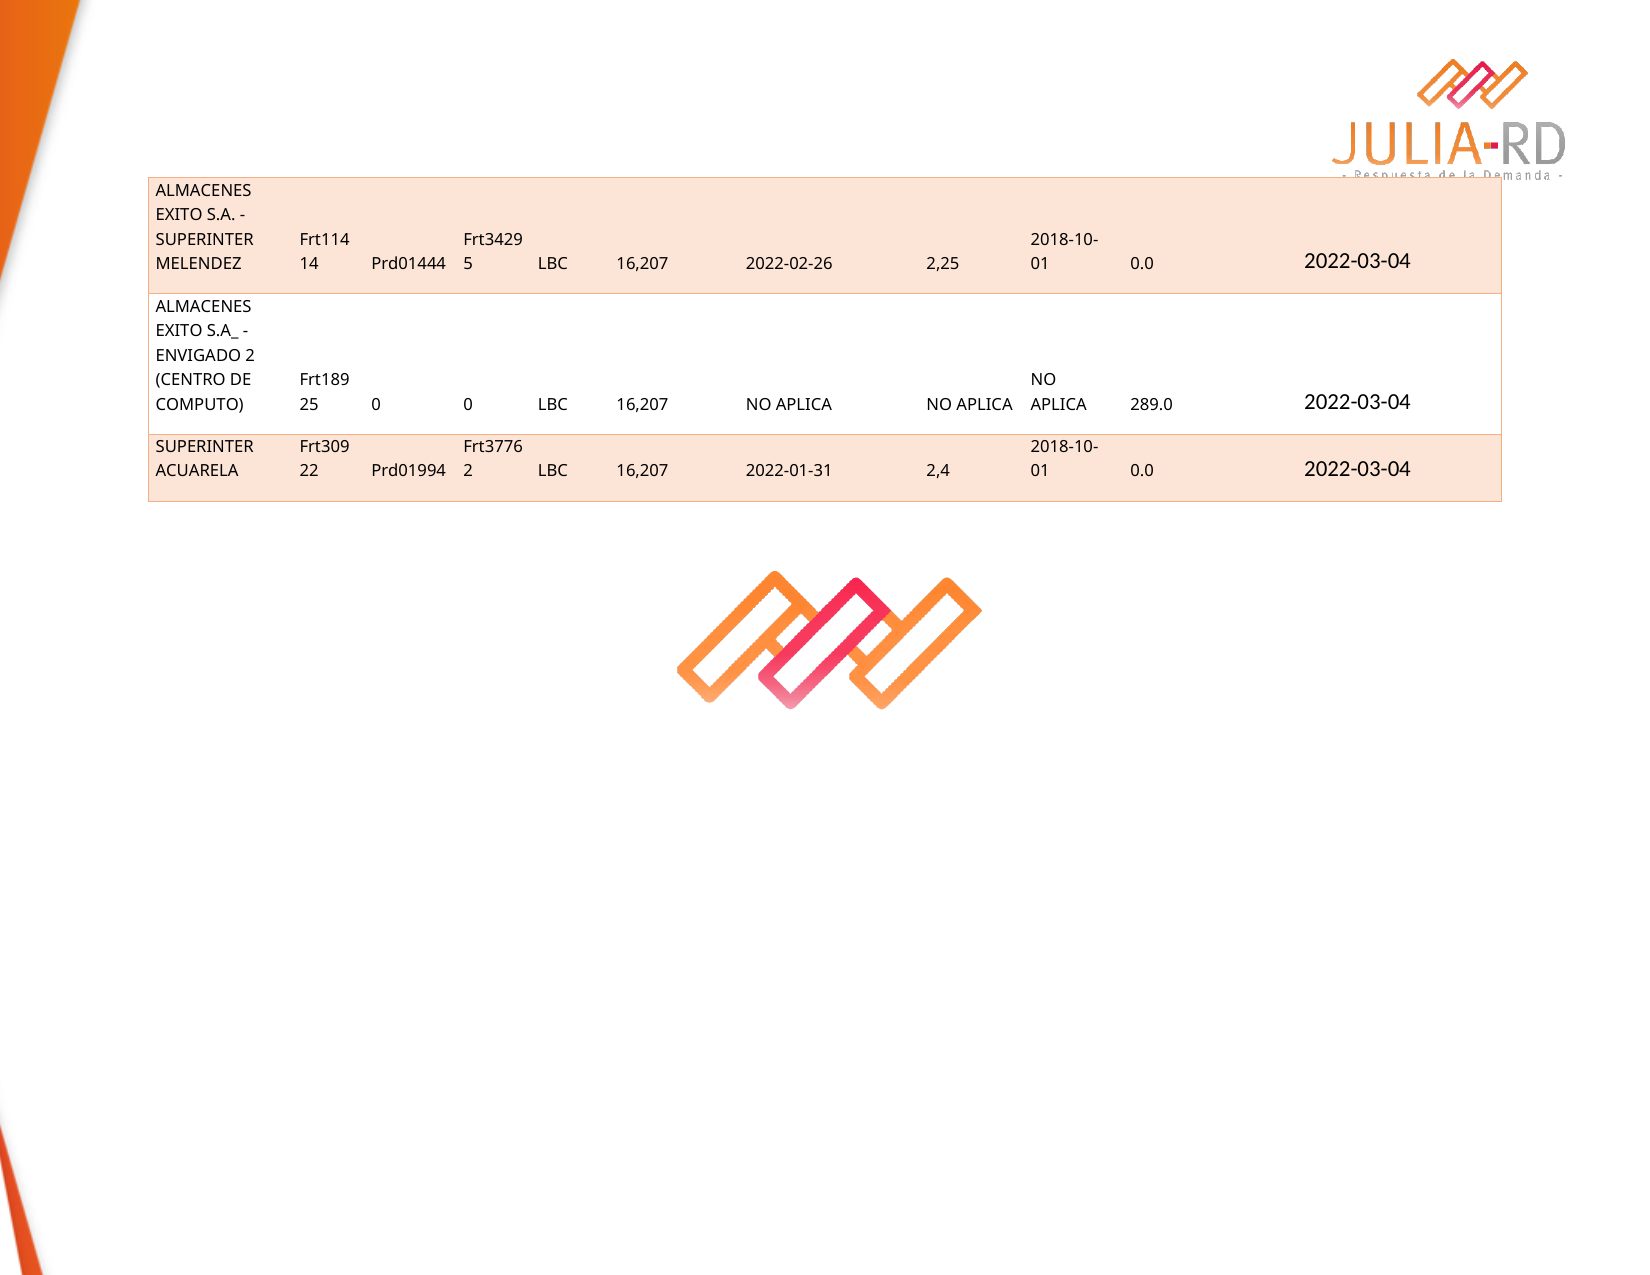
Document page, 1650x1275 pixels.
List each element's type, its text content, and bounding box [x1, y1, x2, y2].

table_cell Prd01994 [364, 435, 456, 501]
table_cell SUPERINTER ACUARELA [149, 435, 292, 501]
table_cell 0.0 [1123, 178, 1297, 293]
table_cell NO APLICA [738, 294, 919, 433]
table_cell NO APLICA [1023, 294, 1123, 433]
table_cell 2022-03-04 [1297, 435, 1501, 501]
picture [1255, 7, 1641, 240]
table_cell 2022-03-04 [1297, 178, 1501, 293]
table_cell 2022-03-04 [1297, 294, 1501, 433]
table_cell LBC [530, 435, 609, 501]
table_cell Prd01444 [364, 178, 456, 293]
table_cell 2018-10-01 [1023, 435, 1123, 501]
picture [0, 0, 176, 1275]
table_cell 2022-02-26 [738, 178, 919, 293]
table_cell NO APLICA [919, 294, 1023, 433]
table_cell 0 [364, 294, 456, 433]
table_cell 16,207 [609, 178, 738, 293]
table_cell ALMACENES EXITO S.A_ - ENVIGADO 2 (CENTRO DE COMPUTO) [149, 294, 292, 433]
table_cell 289.0 [1123, 294, 1297, 433]
picture [641, 549, 1009, 726]
table_cell Frt37762 [456, 435, 530, 501]
table_cell 0 [456, 294, 530, 433]
table_cell 16,207 [609, 435, 738, 501]
table_cell LBC [530, 294, 609, 433]
table_cell 2018-10-01 [1023, 178, 1123, 293]
table_cell LBC [530, 178, 609, 293]
table_cell Frt18925 [292, 294, 364, 433]
table_cell 16,207 [609, 294, 738, 433]
table_cell 2,4 [919, 435, 1023, 501]
table_cell 2022-01-31 [738, 435, 919, 501]
table_cell ALMACENES EXITO S.A. - SUPERINTER MELENDEZ [149, 178, 292, 293]
table_cell Frt34295 [456, 178, 530, 293]
table_cell Frt11414 [292, 178, 364, 293]
table_cell Frt30922 [292, 435, 364, 501]
table_cell 0.0 [1123, 435, 1297, 501]
table_cell 2,25 [919, 178, 1023, 293]
